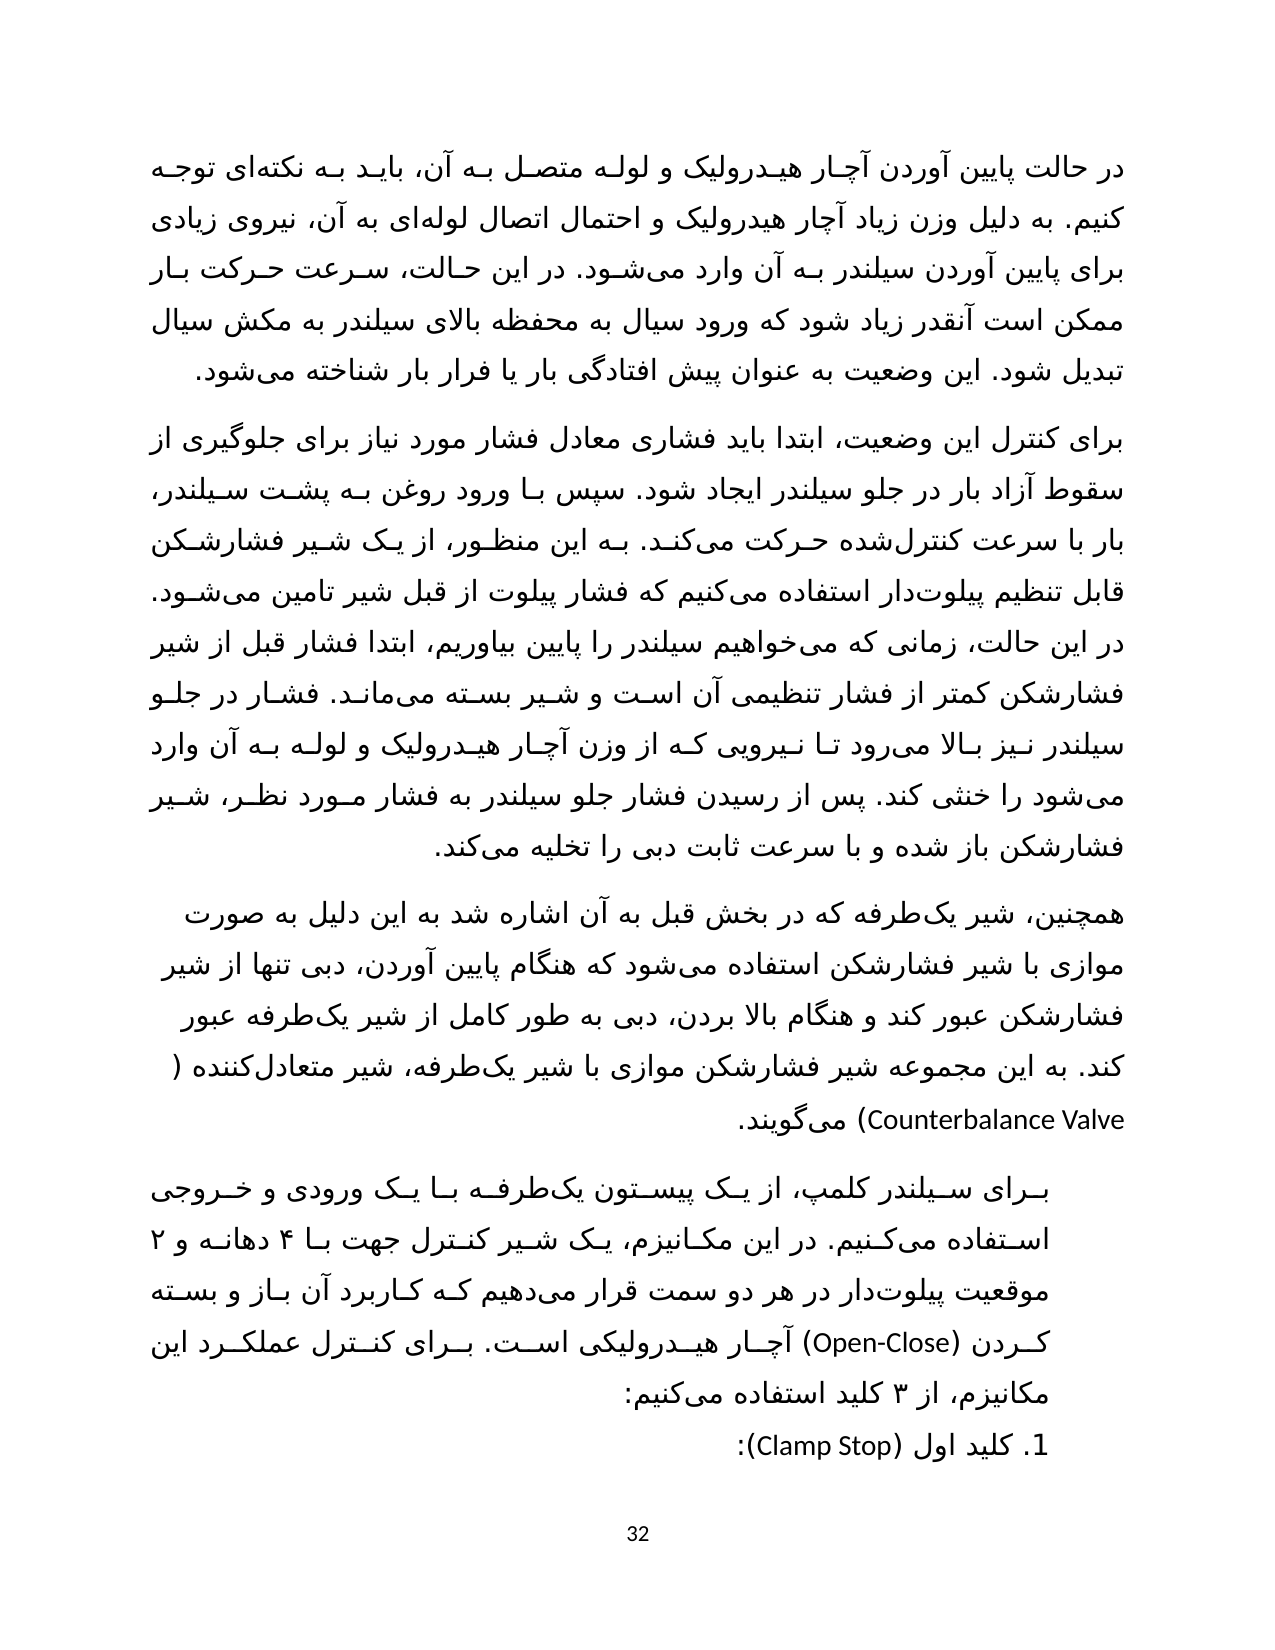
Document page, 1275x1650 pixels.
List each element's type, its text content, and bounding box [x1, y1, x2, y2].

text همچنین، شیر یک‌طرفه که در بخش قبل به آن اشاره شد به این دلیل به صورت موازی با شیر فشارشکن استفاده می‌شود که هنگام پایین آوردن، دبی تنها از شیر فشارشکن عبور کند و هنگام بالا بردن، دبی به طور کامل از شیر یک‌طرفه عبور کند. به این مجموعه شیر فشارشکن موازی با شیر یک‌طرفه، شیر متعادل‌کننده (Counterbalance Valve) می‌گویند. [150, 896, 1125, 1137]
text برای کنترل این وضعیت، ابتدا باید فشاری معادل فشار مورد نیاز برای جلوگیری از سقوط آزاد بار در جلو سیلندر ایجاد شود. سپس با ورود روغن به پشت سیلندر، بار با سرعت کنترل‌شده حرکت می‌کند. به این منظور، از یک شیر فشارشکن قابل تنظیم پیلوت‌دار استفاده می‌کنیم که فشار پیلوت از قبل شیر تامین می‌شود. در این حالت، زمانی که می‌خواهیم سیلندر را پایین بیاوریم، ابتدا فشار قبل از شیر فشارشکن کمتر از فشار تنظیمی آن است و شیر بسته می‌ماند. فشار در جلو سیلندر نیز بالا می‌رود تا نیرویی که از وزن آچار هیدرولیک و لوله به آن وارد می‌شود را خنثی کند. پس از رسیدن فشار جلو سیلندر به فشار مورد نظر، شیر فشارشکن باز شده و با سرعت ثابت دبی را تخلیه می‌کند. [150, 421, 1125, 863]
list برای سیلندر کلمپ، از یک پیستون یک‌طرفه با یک ورودی و خروجی استفاده می‌کنیم. در این مکانیزم، یک شیر کنترل جهت با ۴ دهانه و ۲ موقعیت پیلوت‌دار در هر دو سمت قرار می‌دهیم که کاربرد آن باز و بسته کردن (Open-Close) آچار هیدرولیکی است. برای کنترل عملکرد این مکانیزم، از ۳ کلید استفاده می‌کنیم: [150, 1171, 1050, 1411]
text در حالت پایین آوردن آچار هیدرولیک و لوله متصل به آن، باید به نکته‌ای توجه کنیم. به دلیل وزن زیاد آچار هیدرولیک و احتمال اتصال لوله‌ای به آن، نیروی زیادی برای پایین آوردن سیلندر به آن وارد می‌شود. در این حالت، سرعت حرکت بار ممکن است آنقدر زیاد شود که ورود سیال به محفظه بالای سیلندر به مکش سیال تبدیل شود. این وضعیت به عنوان پیش افتادگی بار یا فرار بار شناخته می‌شود. [150, 150, 1125, 388]
list 1. کلید اول (Clamp Stop): [150, 1427, 1050, 1463]
